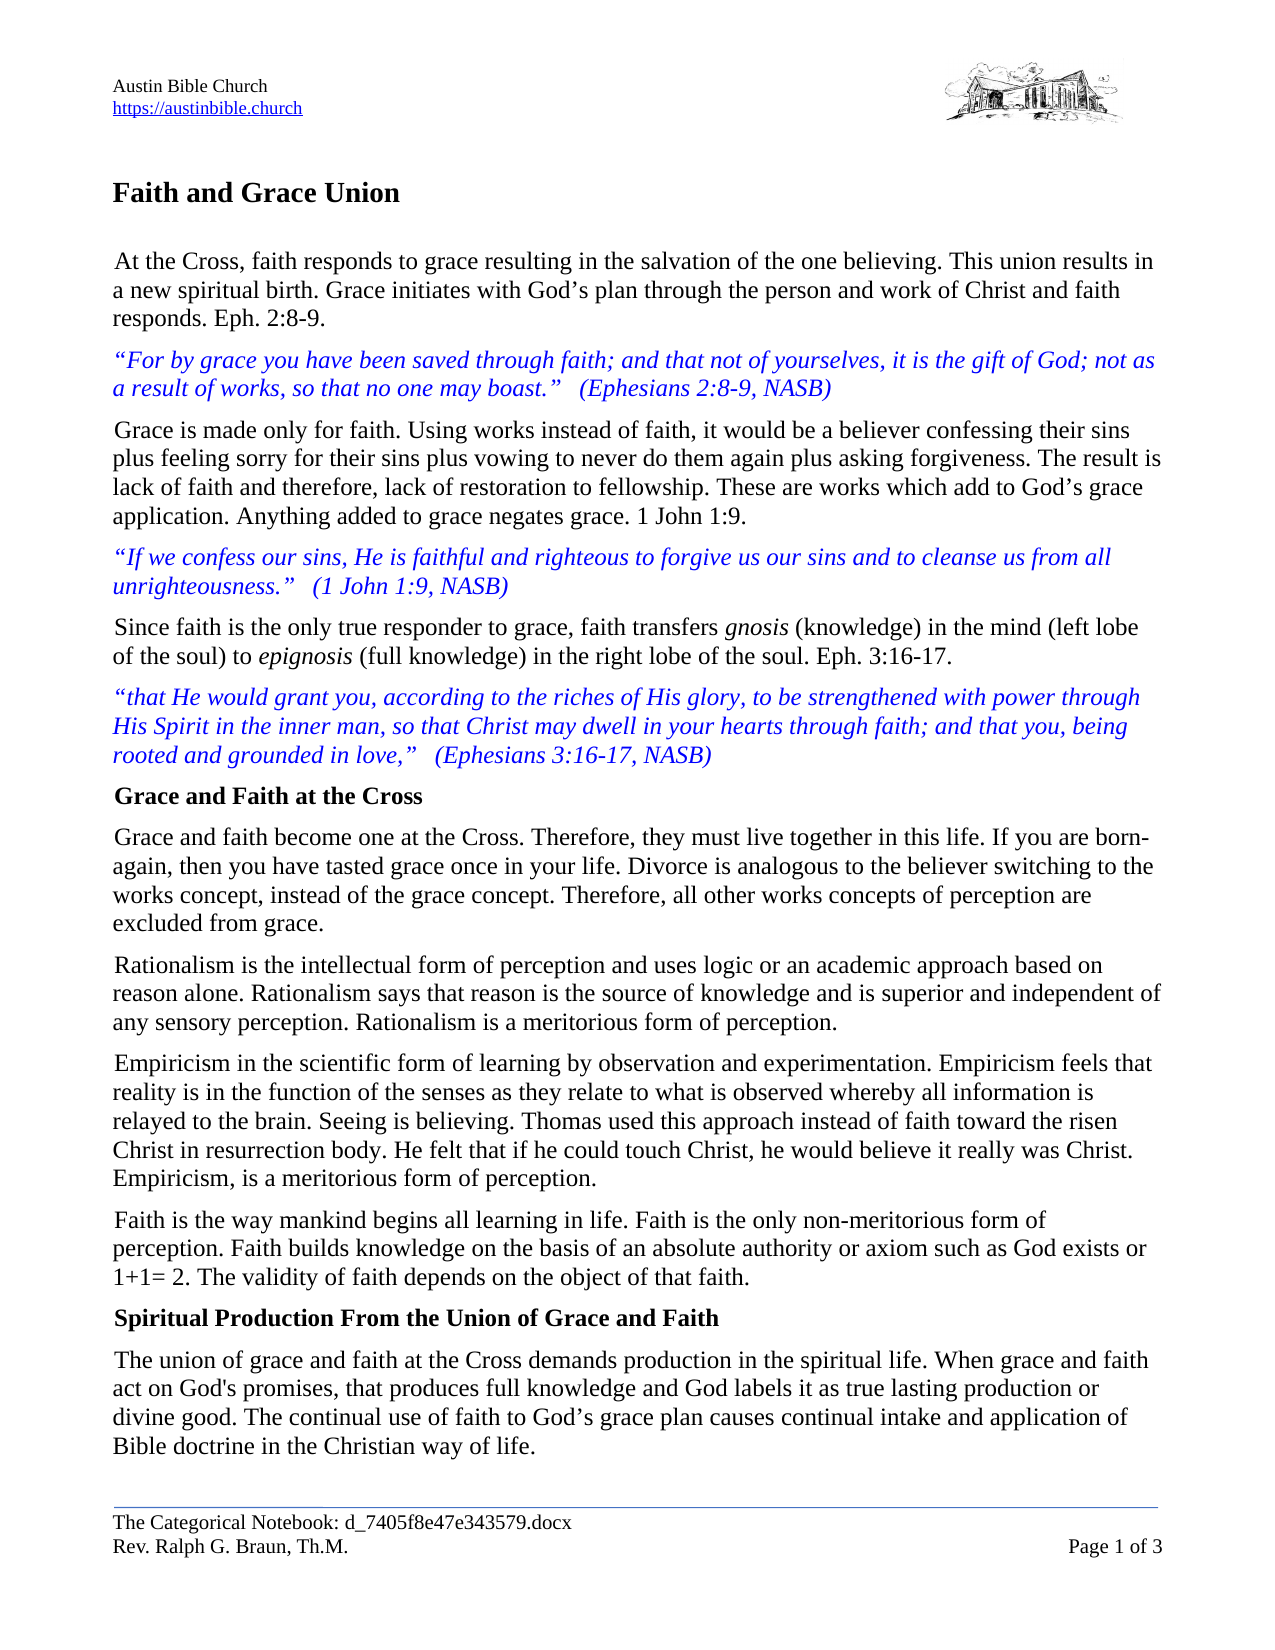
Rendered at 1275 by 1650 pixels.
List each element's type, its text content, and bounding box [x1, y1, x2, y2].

text Grace and faith become one at the Cross. Therefore, they must live together in this life. If you are born-again, then you have tasted grace once in your life. Divorce is analogous to the believer switching to the works concept, instead of the grace concept. Therefore, all other works concepts of perception are excluded from grace. [112, 822, 1162, 937]
text “If we confess our sins, He is faithful and righteous to forgive us our sins and to cleanse us from all unrighteousness.” (1 John 1:9, NASB) [112, 542, 1162, 600]
text Empiricism in the scientific form of learning by observation and experimentation. Empiricism feels that reality is in the function of the senses as they relate to what is observed whereby all information is relayed to the brain. Seeing is believing. Thomas used this approach instead of faith toward the risen Christ in resurrection body. He felt that if he could touch Christ, he would believe it really was Christ. Empiricism, is a meritorious form of perception. [112, 1048, 1162, 1192]
text Grace is made only for faith. Using works instead of faith, it would be a believer confessing their sins plus feeling sorry for their sins plus vowing to never do them again plus asking forgiveness. The result is lack of faith and therefore, lack of restoration to fellowship. These are works which add to God’s grace application. Anything added to grace negates grace. 1 John 1:9. [112, 415, 1162, 530]
text Faith is the way mankind begins all learning in life. Faith is the only non-meritorious form of perception. Faith builds knowledge on the basis of an absolute authority or axiom such as God exists or 1+1= 2. The validity of faith depends on the object of that faith. [112, 1205, 1162, 1291]
text Grace and Faith at the Cross [112, 781, 1162, 810]
text “that He would grant you, according to the riches of His glory, to be strengthened with power through His Spirit in the inner man, so that Christ may dwell in your hearts through faith; and that you, being rooted and grounded in love,” (Ephesians 3:16-17, NASB) [112, 682, 1162, 768]
text Spiritual Production From the Union of Grace and Faith [112, 1303, 1162, 1332]
text Since faith is the only true responder to grace, faith transfers gnosis (knowledge) in the mind (left lobe of the soul) to epignosis (full knowledge) in the right lobe of the soul. Eph. 3:16-17. [112, 612, 1162, 670]
subtitle Faith and Grace Union [112, 175, 1162, 208]
picture [944, 58, 1124, 125]
text At the Cross, faith responds to grace resulting in the salvation of the one believing. This union results in a new spiritual birth. Grace initiates with God’s plan through the person and work of Christ and faith responds. Eph. 2:8-9. [112, 246, 1162, 332]
text “For by grace you have been saved through faith; and that not of yourselves, it is the gift of God; not as a result of works, so that no one may boast.” (Ephesians 2:8-9, NASB) [112, 345, 1162, 402]
text The union of grace and faith at the Cross demands production in the spiritual life. When grace and faith act on God's promises, that produces full knowledge and God labels it as true lasting production or divine good. The continual use of faith to God’s grace plan causes continual intake and application of Bible doctrine in the Christian way of life. [112, 1345, 1162, 1460]
text Rationalism is the intellectual form of perception and uses logic or an academic approach based on reason alone. Rationalism says that reason is the source of knowledge and is superior and independent of any sensory perception. Rationalism is a meritorious form of perception. [112, 950, 1162, 1036]
